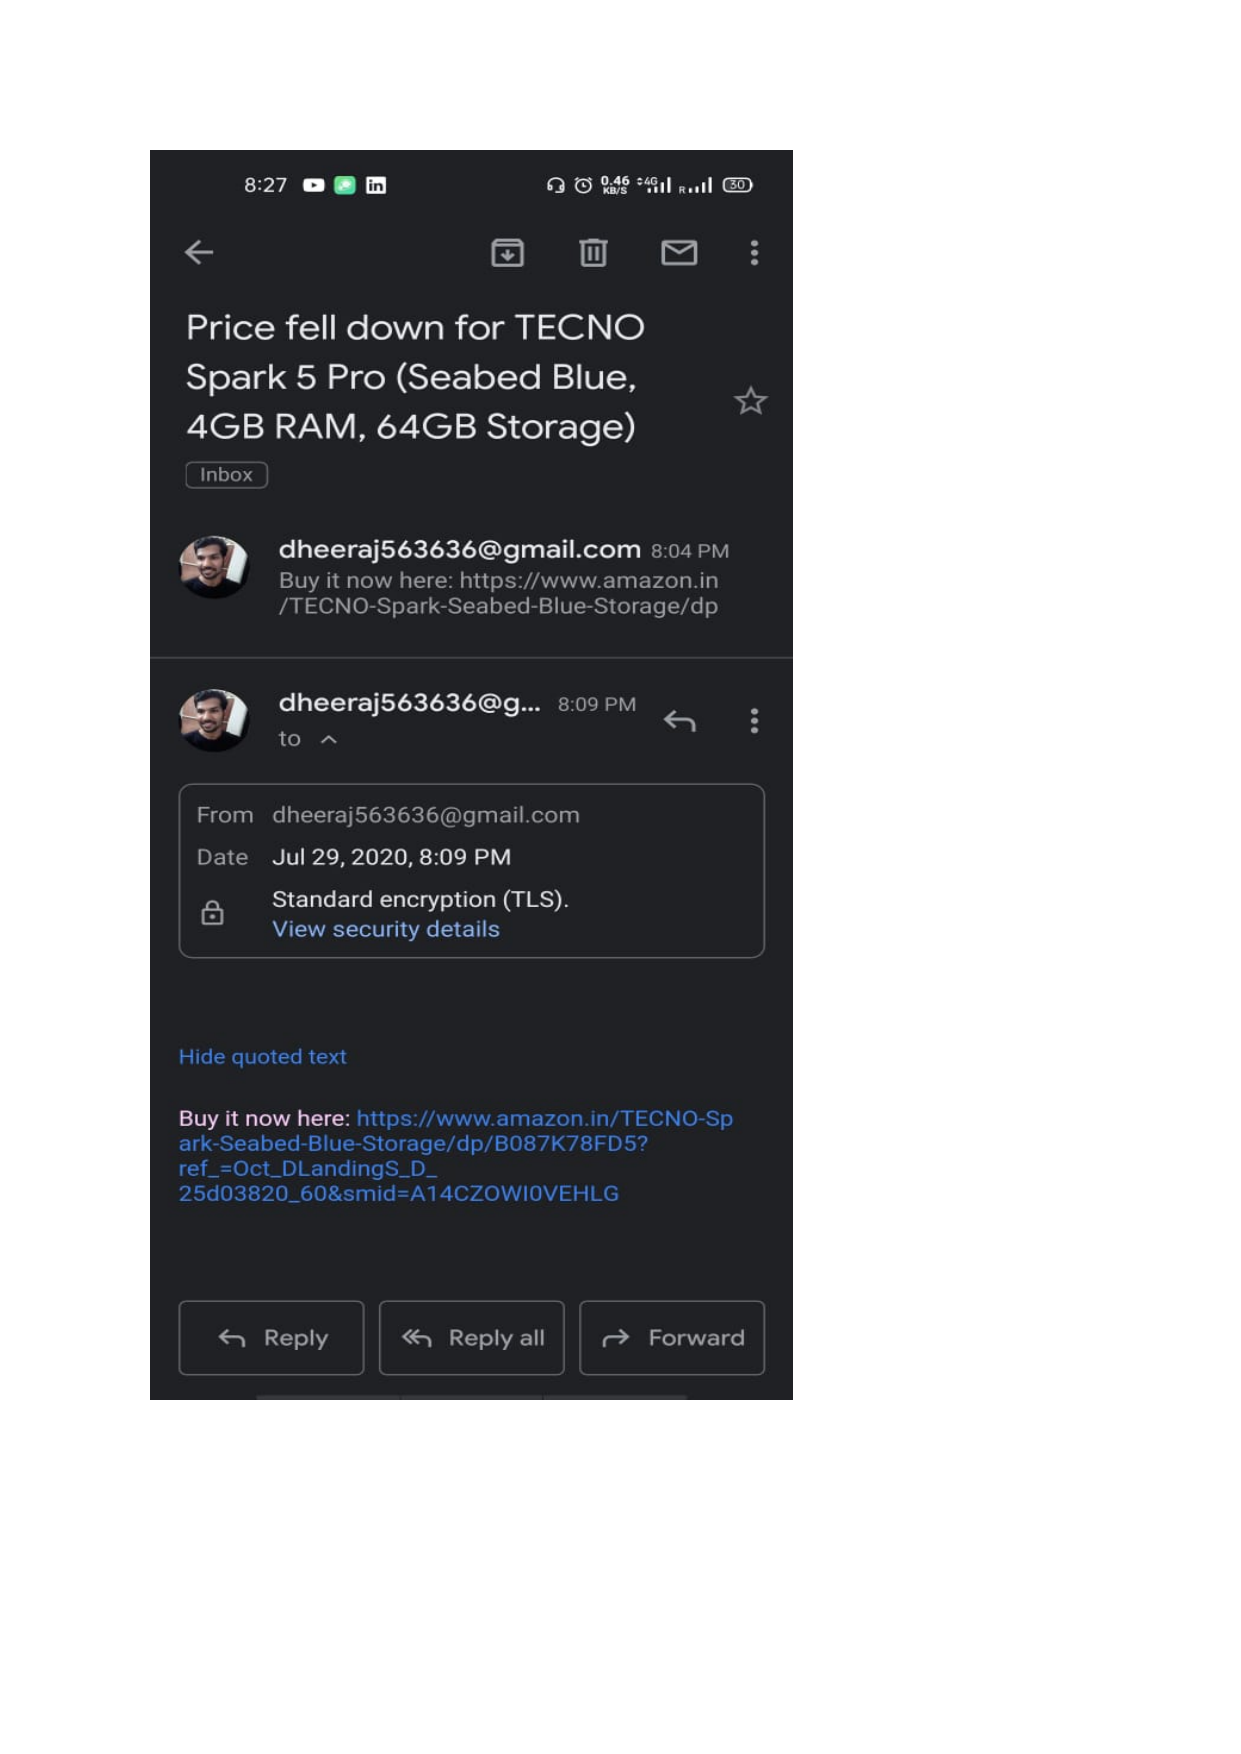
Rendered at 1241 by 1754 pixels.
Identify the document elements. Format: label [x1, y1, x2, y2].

picture [150, 150, 793, 1400]
